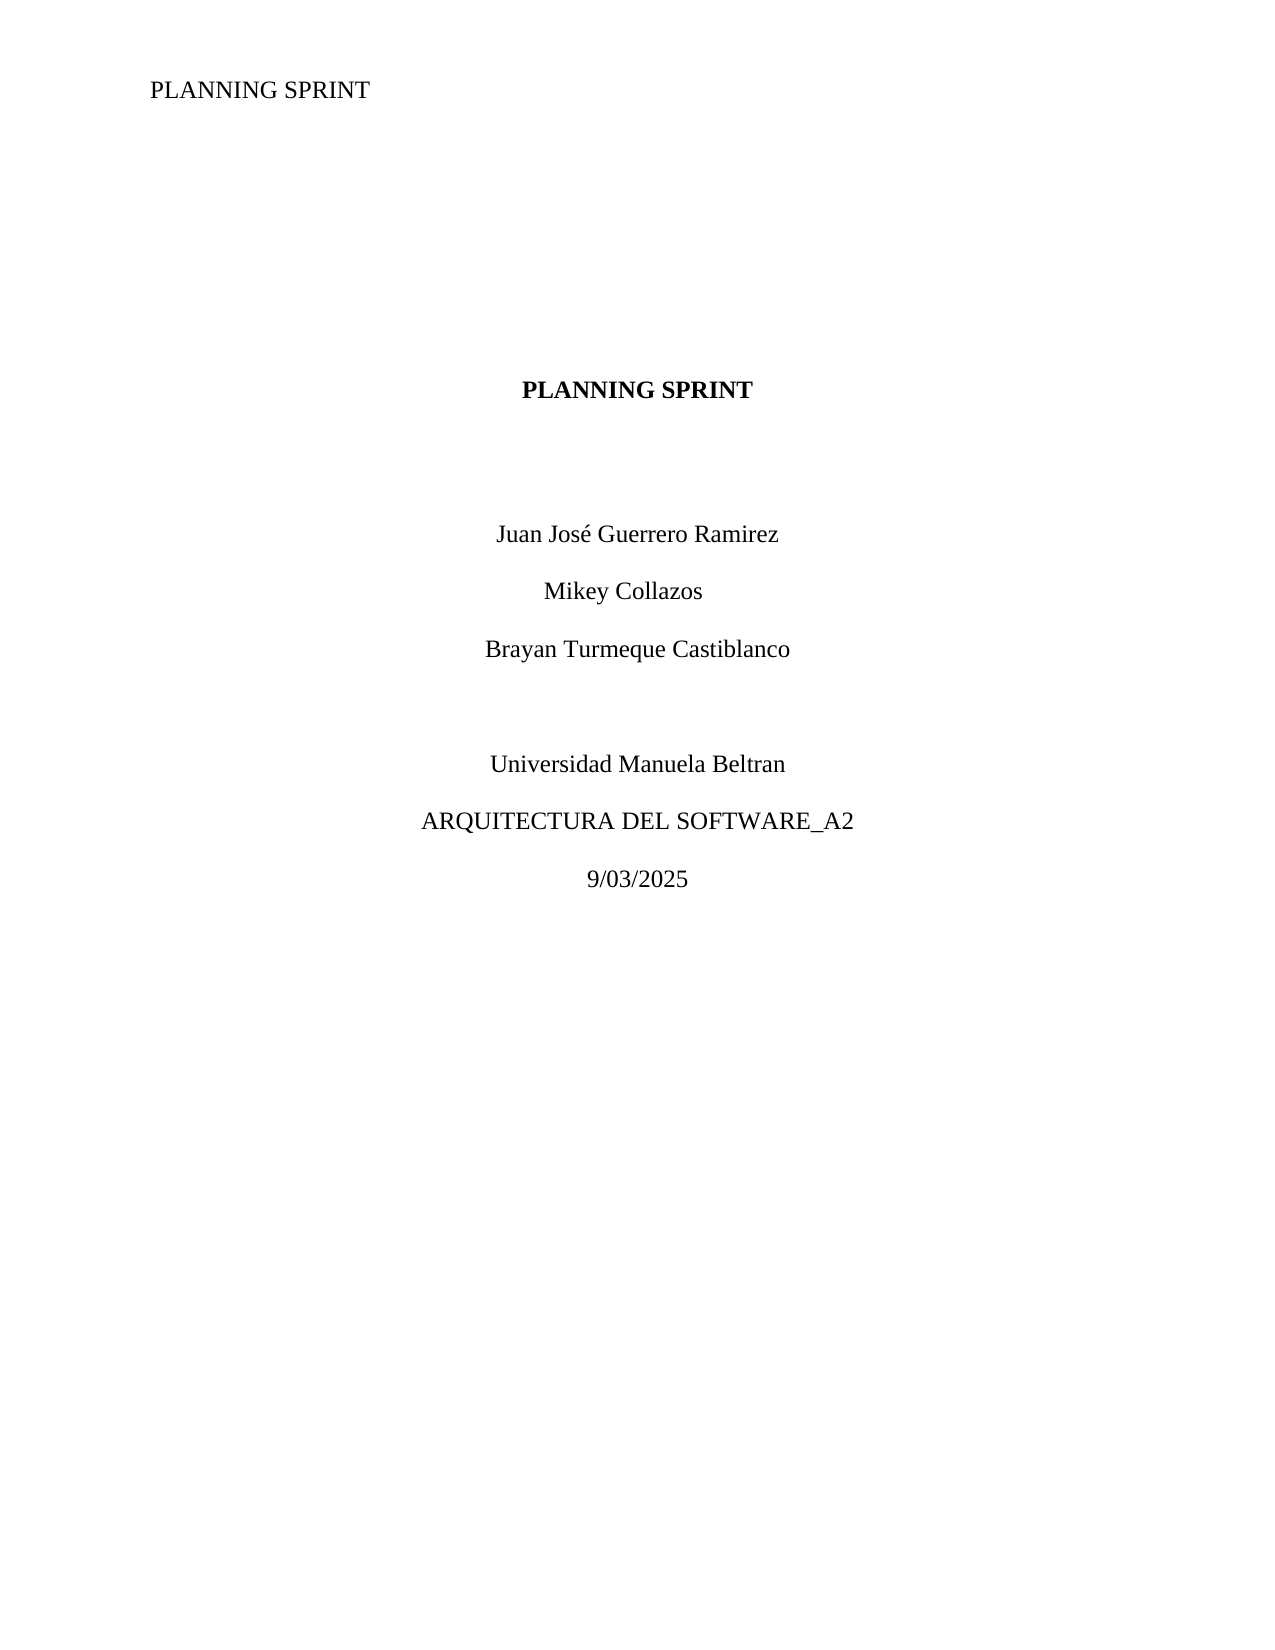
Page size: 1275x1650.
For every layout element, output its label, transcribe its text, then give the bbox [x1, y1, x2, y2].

text Brayan Turmeque Castiblanco [150, 634, 1125, 662]
subtitle 9/03/2025 [150, 864, 1125, 892]
subtitle Juan José Guerrero Ramirez [150, 519, 1125, 547]
subtitle Universidad Manuela Beltran [150, 749, 1125, 777]
subtitle ARQUITECTURA DEL SOFTWARE_A2 [150, 806, 1125, 835]
title PLANNING SPRINT [150, 375, 1125, 404]
text Mikey Collazos [150, 576, 1125, 605]
